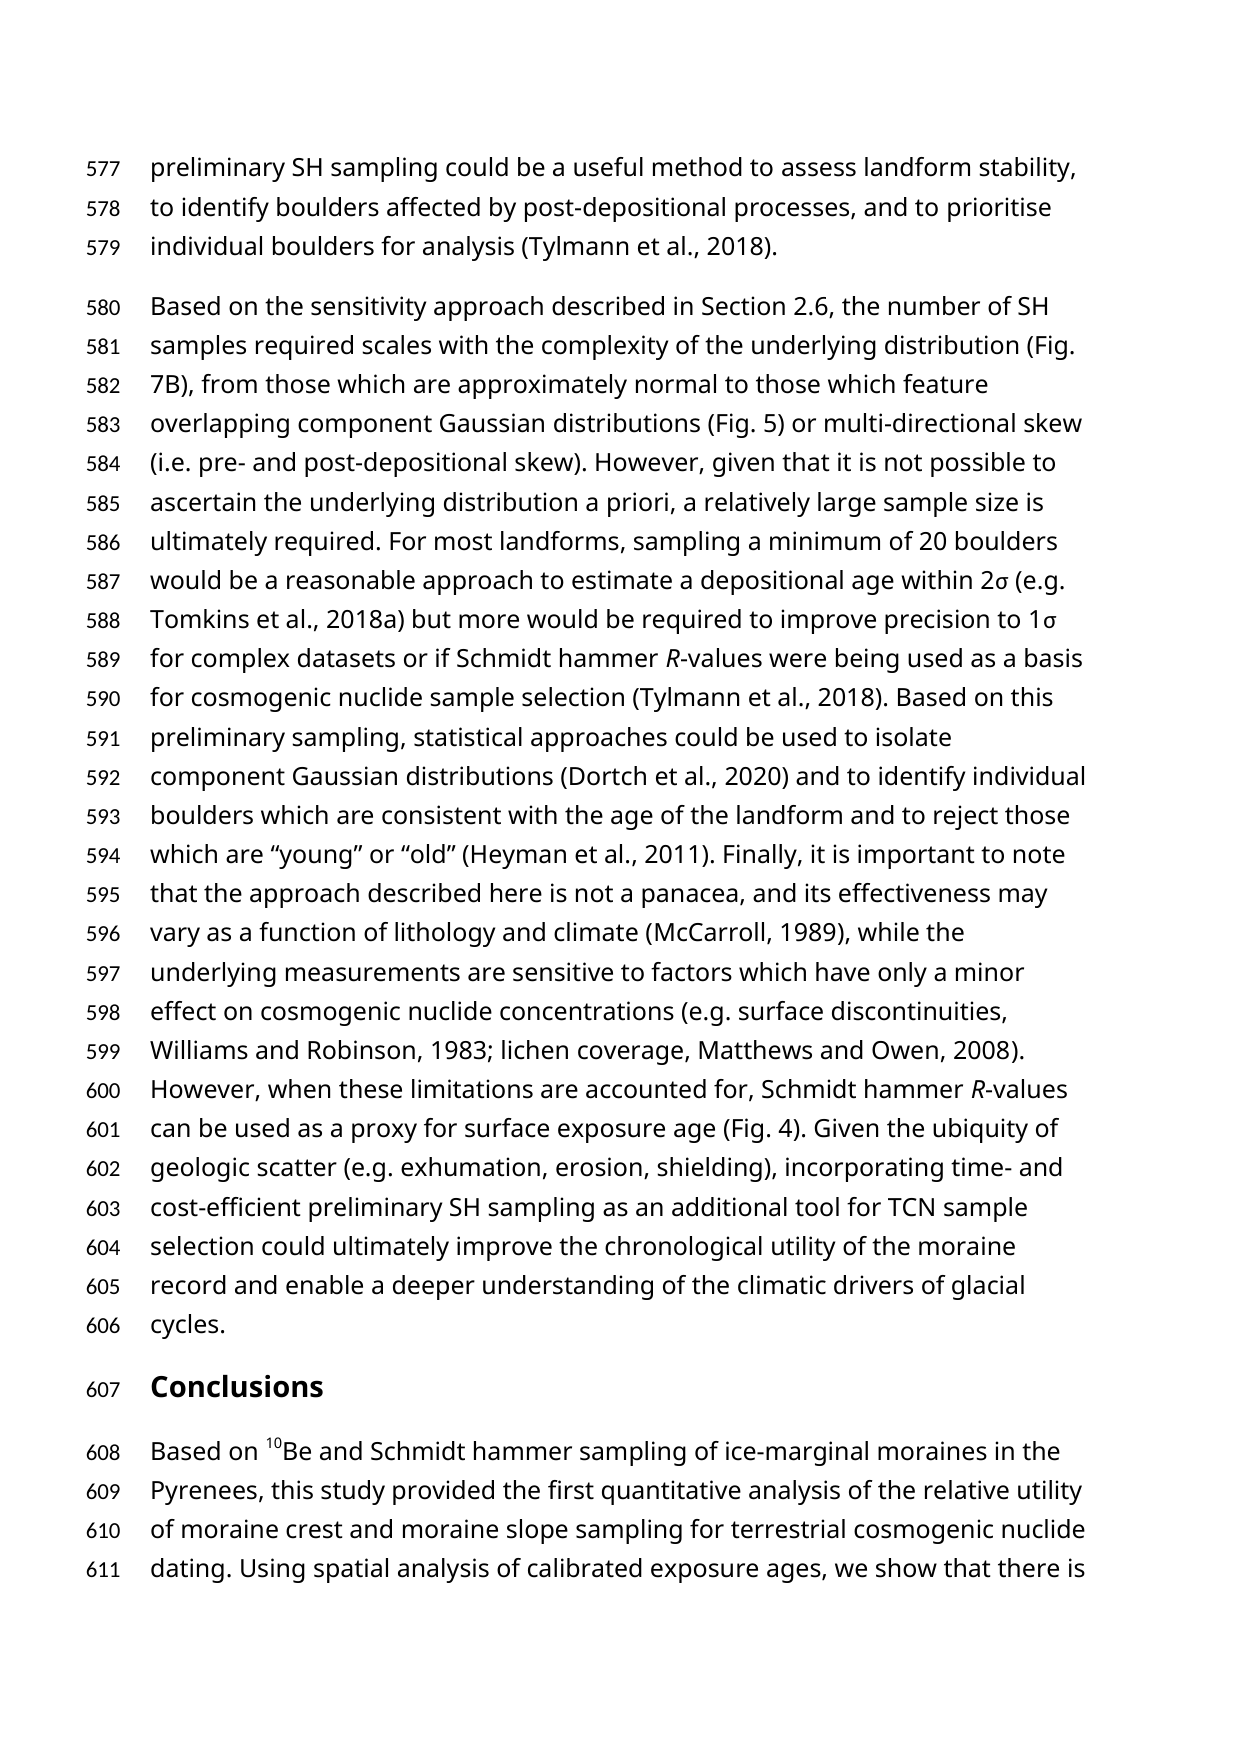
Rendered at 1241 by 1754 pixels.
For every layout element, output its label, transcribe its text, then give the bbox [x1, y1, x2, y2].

text Based on the sensitivity approach described in Section 2.6, the number of SH samples required scales with the complexity of the underlying distribution (Fig. 7B), from those which are approximately normal to those which feature overlapping component Gaussian distributions (Fig. 5) or multi-directional skew (i.e. pre- and post-depositional skew). However, given that it is not possible to ascertain the underlying distribution a priori, a relatively large sample size is ultimately required. For most landforms, sampling a minimum of 20 boulders would be a reasonable approach to estimate a depositional age within 2σ (e.g. Tomkins et al., 2018a) but more would be required to improve precision to 1σ for complex datasets or if Schmidt hammer R-values were being used as a basis for cosmogenic nuclide sample selection (Tylmann et al., 2018). Based on this preliminary sampling, statistical approaches could be used to isolate component Gaussian distributions (Dortch et al., 2020) and to identify individual boulders which are consistent with the age of the landform and to reject those which are “young” or “old” (Heyman et al., 2011). Finally, it is important to note that the approach described here is not a panacea, and its effectiveness may vary as a function of lithology and climate (McCarroll, 1989), while the underlying measurements are sensitive to factors which have only a minor effect on cosmogenic nuclide concentrations (e.g. surface discontinuities, Williams and Robinson, 1983; lichen coverage, Matthews and Owen, 2008). However, when these limitations are accounted for, Schmidt hammer R-values can be used as a proxy for surface exposure age (Fig. 4). Given the ubiquity of geologic scatter (e.g. exhumation, erosion, shielding), incorporating time- and cost-efficient preliminary SH sampling as an additional tool for TCN sample selection could ultimately improve the chronological utility of the moraine record and enable a deeper understanding of the climatic drivers of glacial cycles. [150, 288, 1090, 1341]
text Conclusions [150, 1367, 1090, 1406]
